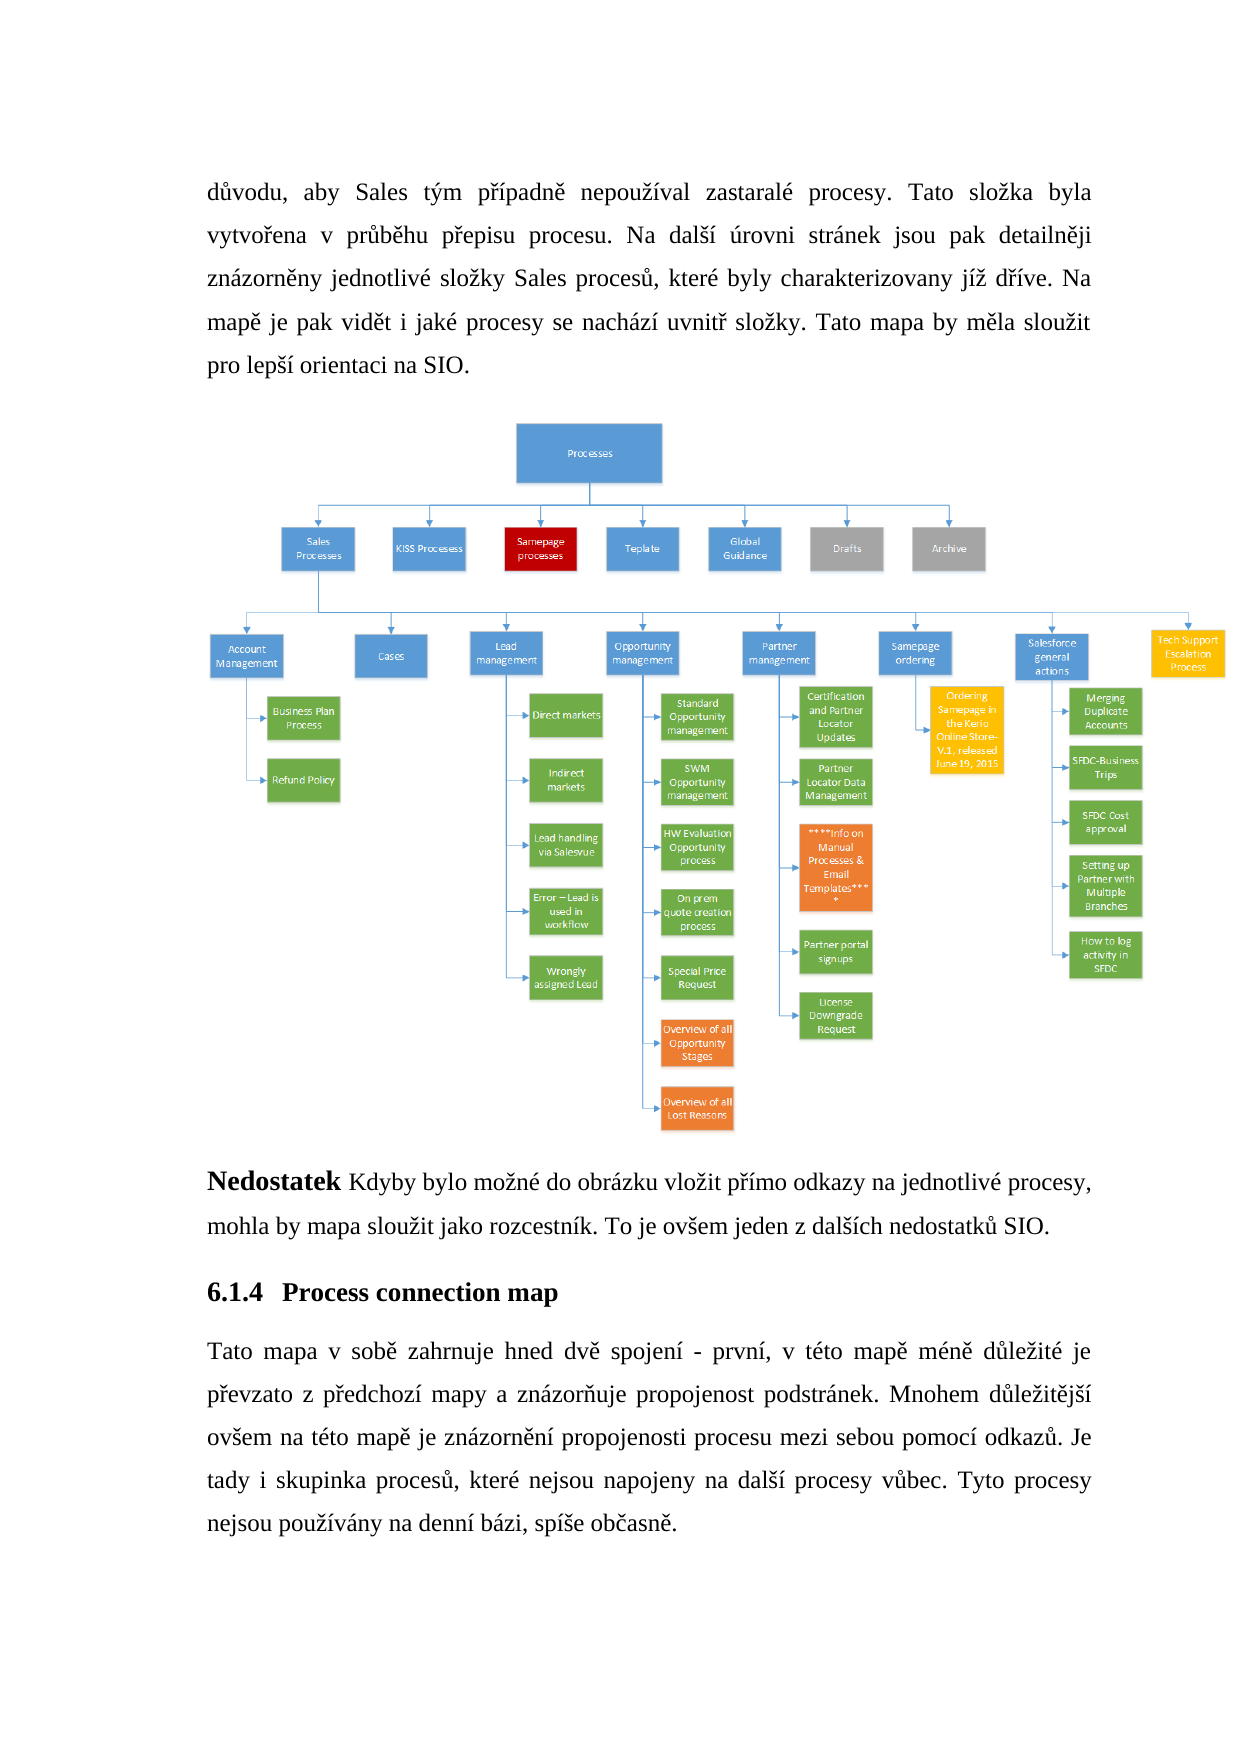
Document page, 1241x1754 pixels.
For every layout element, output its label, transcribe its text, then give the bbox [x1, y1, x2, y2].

text Tato mapa v sobě zahrnuje hned dvě spojení - první, v této mapě méně důležité je převzato z předchozí mapy a znázorňuje propojenost podstránek. Mnohem důležitější ovšem na této mapě je znázornění propojenosti procesu mezi sebou pomocí odkazů. Je tady i skupinka procesů, které nejsou napojeny na další procesy vůbec. Tyto procesy nejsou používány na denní bázi, spíše občasně. [207, 1336, 1092, 1537]
text Nedostatek Kdyby bylo možné do obrázku vložit přímo odkazy na jednotlivé procesy, mohla by mapa sloužit jako rozcestník. To je ovšem jeden z dalších nedostatků SIO. [207, 1164, 1092, 1240]
subtitle Process connection map [207, 1275, 1092, 1307]
picture [206, 422, 1229, 1136]
